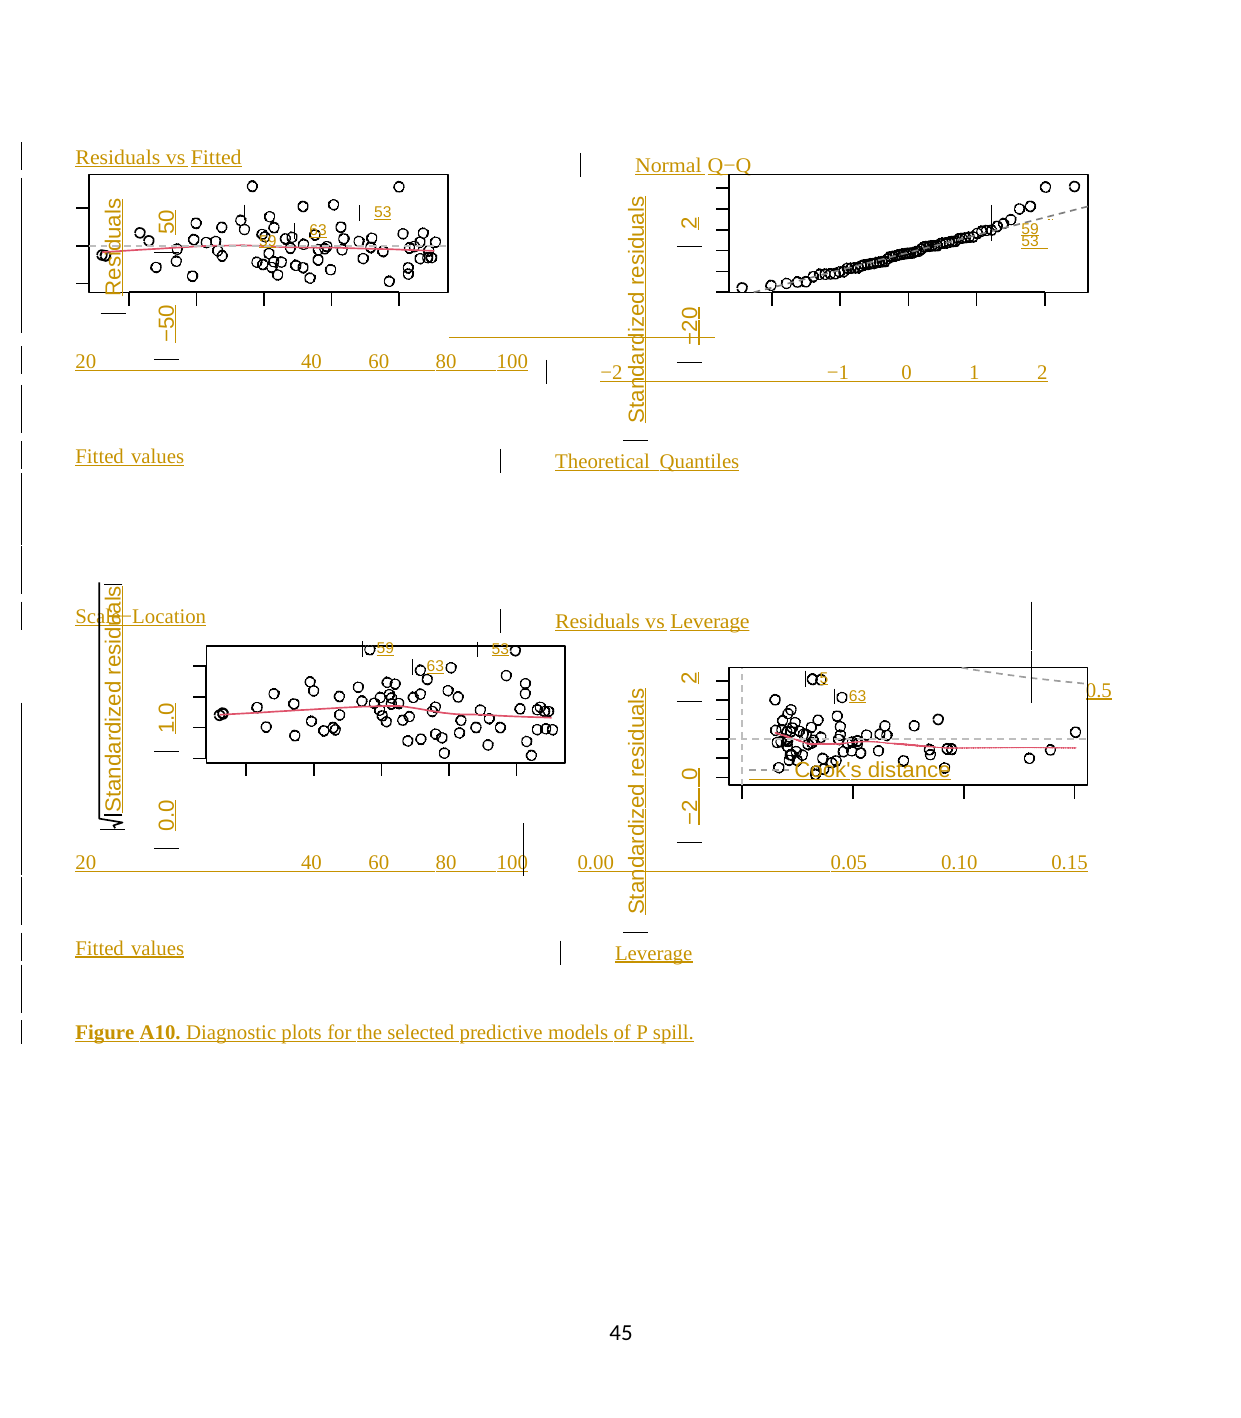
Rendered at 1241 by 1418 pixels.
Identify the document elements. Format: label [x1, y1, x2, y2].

picture [769, 673, 1081, 780]
picture [251, 644, 558, 761]
picture [765, 181, 1051, 291]
picture [150, 180, 441, 287]
